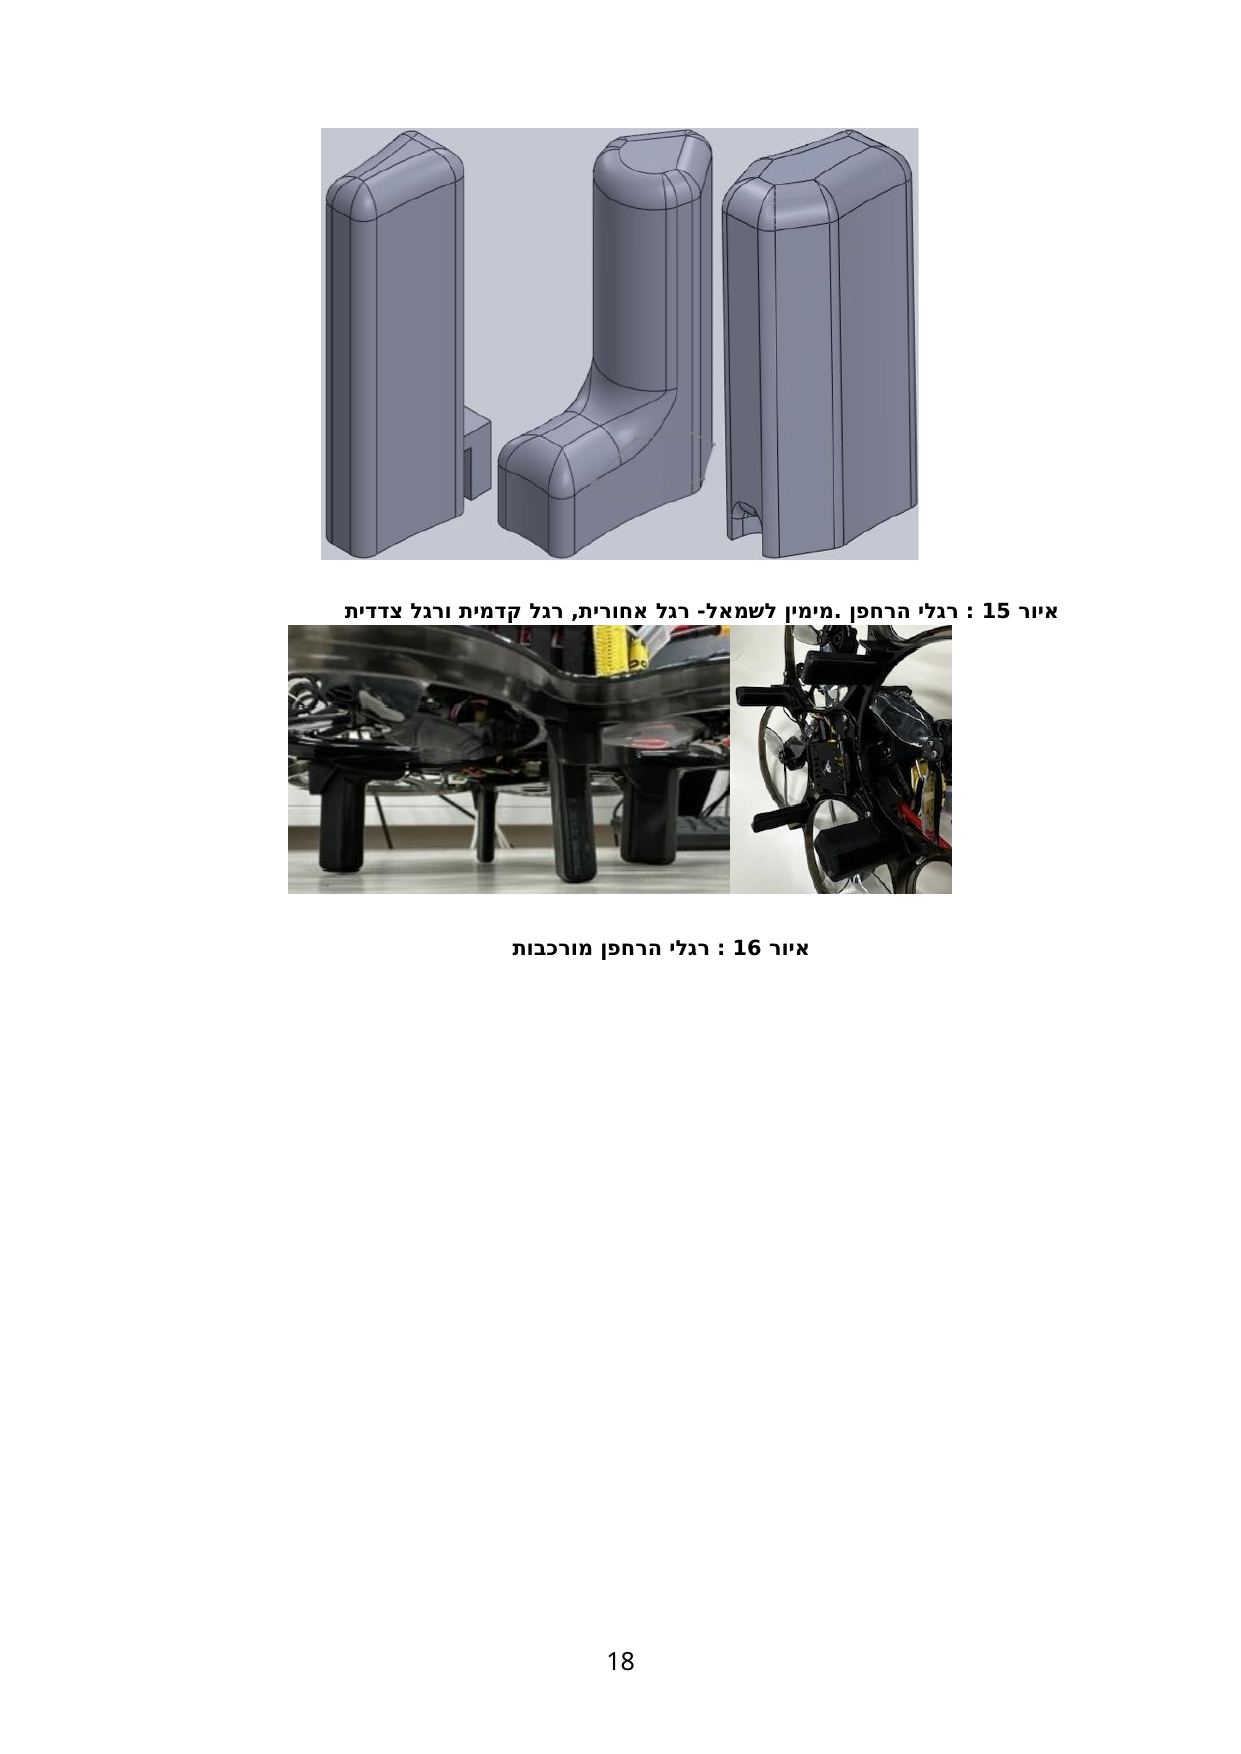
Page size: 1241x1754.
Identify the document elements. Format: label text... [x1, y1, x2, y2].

picture [321, 128, 919, 560]
text איור 16 : רגלי הרחפן מורכבות [507, 936, 1097, 960]
picture [288, 625, 952, 894]
text איור 15 : רגלי הרחפן .מימין לשמאל- רגל אחורית, רגל קדמית ורגל צדדית [339, 599, 1097, 623]
